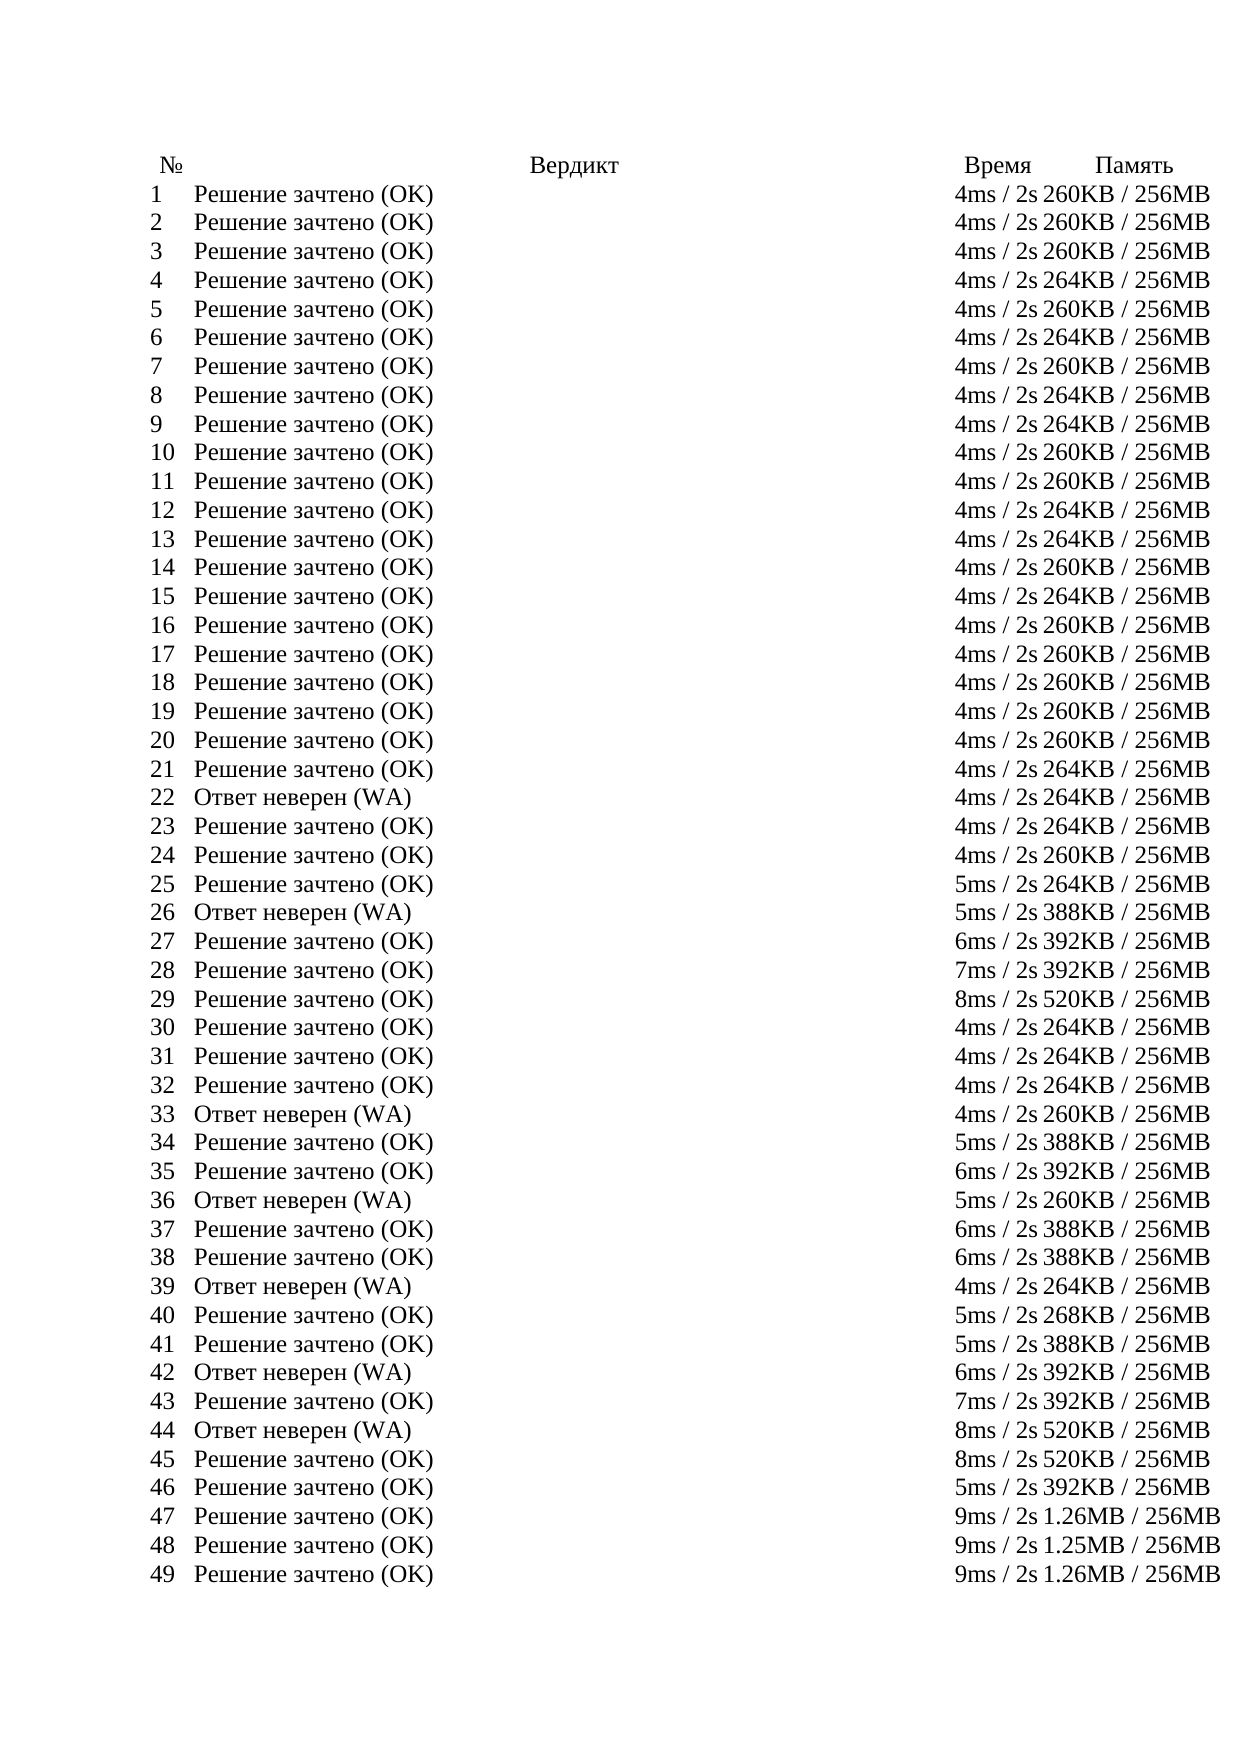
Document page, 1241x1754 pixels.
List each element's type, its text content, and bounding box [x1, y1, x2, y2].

table_cell 23 [150, 811, 194, 840]
table_cell 4ms / 2s [955, 524, 1043, 552]
table_cell 4ms / 2s [955, 668, 1043, 696]
table_cell 41 [150, 1329, 194, 1357]
table_cell 1 [150, 179, 194, 207]
table_cell 20 [150, 725, 194, 754]
table_cell 264KB / 256MB [1043, 1041, 1227, 1070]
table_cell 17 [150, 639, 194, 667]
table_cell 4ms / 2s [955, 380, 1043, 409]
table_cell 392KB / 256MB [1043, 1358, 1227, 1386]
table_cell 7 [150, 351, 194, 380]
table_cell 264KB / 256MB [1043, 495, 1227, 524]
table_cell 260KB / 256MB [1043, 668, 1227, 696]
table_cell Решение зачтено (OK) [194, 265, 954, 294]
table_cell 1.25MB / 256MB [1043, 1530, 1227, 1559]
table_cell Ответ неверен (WA) [194, 1358, 954, 1386]
table_cell 260KB / 256MB [1043, 236, 1227, 265]
table_cell Решение зачтено (OK) [194, 236, 954, 265]
table_cell Решение зачтено (OK) [194, 409, 954, 437]
table_cell 4ms / 2s [955, 294, 1043, 322]
table_cell 9ms / 2s [955, 1501, 1043, 1530]
table_cell 2 [150, 208, 194, 236]
table_cell Решение зачтено (OK) [194, 1214, 954, 1242]
table_cell Решение зачтено (OK) [194, 466, 954, 495]
table_cell 4 [150, 265, 194, 294]
table_cell 6ms / 2s [955, 1243, 1043, 1271]
table_cell 5ms / 2s [955, 1128, 1043, 1156]
table_cell 13 [150, 524, 194, 552]
table_cell Решение зачтено (OK) [194, 1243, 954, 1271]
table_cell 520KB / 256MB [1043, 984, 1227, 1012]
table_cell 43 [150, 1386, 194, 1415]
table_cell 4ms / 2s [955, 840, 1043, 869]
table_cell Решение зачтено (OK) [194, 1041, 954, 1070]
table_cell 264KB / 256MB [1043, 323, 1227, 351]
table_cell 48 [150, 1530, 194, 1559]
table_cell Решение зачтено (OK) [194, 1530, 954, 1559]
table_cell 4ms / 2s [955, 1070, 1043, 1099]
table_cell 5ms / 2s [955, 898, 1043, 926]
table_cell 4ms / 2s [955, 553, 1043, 581]
table_header Память [1043, 150, 1227, 179]
table_cell 49 [150, 1559, 194, 1587]
table_cell 26 [150, 898, 194, 926]
table_cell Ответ неверен (WA) [194, 1099, 954, 1127]
table_cell Ответ неверен (WA) [194, 1271, 954, 1300]
table_cell 14 [150, 553, 194, 581]
table_cell 264KB / 256MB [1043, 581, 1227, 610]
table_cell 4ms / 2s [955, 639, 1043, 667]
table_cell Решение зачтено (OK) [194, 1501, 954, 1530]
table_cell 33 [150, 1099, 194, 1127]
table_cell Решение зачтено (OK) [194, 955, 954, 984]
table_cell Ответ неверен (WA) [194, 1185, 954, 1214]
table_cell 260KB / 256MB [1043, 610, 1227, 639]
table_cell 5 [150, 294, 194, 322]
table_cell 264KB / 256MB [1043, 409, 1227, 437]
table_cell Решение зачтено (OK) [194, 323, 954, 351]
table_cell 392KB / 256MB [1043, 1386, 1227, 1415]
table_cell 520KB / 256MB [1043, 1444, 1227, 1472]
table_cell Решение зачтено (OK) [194, 208, 954, 236]
table_cell 6ms / 2s [955, 1214, 1043, 1242]
table_cell 520KB / 256MB [1043, 1415, 1227, 1444]
table_cell 36 [150, 1185, 194, 1214]
table_cell 35 [150, 1156, 194, 1185]
table_cell 264KB / 256MB [1043, 783, 1227, 811]
table_cell 7ms / 2s [955, 1386, 1043, 1415]
table_cell 392KB / 256MB [1043, 955, 1227, 984]
table_cell 37 [150, 1214, 194, 1242]
table_cell 21 [150, 754, 194, 782]
table_cell 392KB / 256MB [1043, 1473, 1227, 1501]
table_cell 27 [150, 926, 194, 955]
table_cell 5ms / 2s [955, 1329, 1043, 1357]
table_cell 4ms / 2s [955, 610, 1043, 639]
table_cell 6ms / 2s [955, 926, 1043, 955]
table_cell 39 [150, 1271, 194, 1300]
table_cell Решение зачтено (OK) [194, 1444, 954, 1472]
table_cell 1.26MB / 256MB [1043, 1501, 1227, 1530]
table_cell 19 [150, 696, 194, 725]
table_cell 7ms / 2s [955, 955, 1043, 984]
table_cell Решение зачтено (OK) [194, 1070, 954, 1099]
table_cell 4ms / 2s [955, 1041, 1043, 1070]
table_cell 28 [150, 955, 194, 984]
table_cell 260KB / 256MB [1043, 1099, 1227, 1127]
table_cell 12 [150, 495, 194, 524]
table_cell 264KB / 256MB [1043, 265, 1227, 294]
table_cell 25 [150, 869, 194, 897]
table_cell Решение зачтено (OK) [194, 524, 954, 552]
table_cell Решение зачтено (OK) [194, 811, 954, 840]
table_cell 22 [150, 783, 194, 811]
table_cell 8ms / 2s [955, 984, 1043, 1012]
table_cell 4ms / 2s [955, 1099, 1043, 1127]
table_cell 40 [150, 1300, 194, 1329]
table_cell Решение зачтено (OK) [194, 1473, 954, 1501]
table_cell Ответ неверен (WA) [194, 783, 954, 811]
table_cell 8ms / 2s [955, 1444, 1043, 1472]
table_cell Решение зачтено (OK) [194, 1386, 954, 1415]
table_cell 268KB / 256MB [1043, 1300, 1227, 1329]
table_cell Решение зачтено (OK) [194, 984, 954, 1012]
table_cell 4ms / 2s [955, 783, 1043, 811]
table_cell 8ms / 2s [955, 1415, 1043, 1444]
table_cell 3 [150, 236, 194, 265]
table_cell 260KB / 256MB [1043, 840, 1227, 869]
table_cell Решение зачтено (OK) [194, 1329, 954, 1357]
table_cell 264KB / 256MB [1043, 380, 1227, 409]
table_cell 264KB / 256MB [1043, 1013, 1227, 1041]
table_cell 9ms / 2s [955, 1559, 1043, 1587]
table_cell 388KB / 256MB [1043, 898, 1227, 926]
table_cell Решение зачтено (OK) [194, 1013, 954, 1041]
table_cell 260KB / 256MB [1043, 208, 1227, 236]
table_cell 264KB / 256MB [1043, 1271, 1227, 1300]
table_cell Решение зачтено (OK) [194, 438, 954, 466]
table_cell Решение зачтено (OK) [194, 840, 954, 869]
table_cell 4ms / 2s [955, 811, 1043, 840]
table_cell 264KB / 256MB [1043, 1070, 1227, 1099]
table_cell 388KB / 256MB [1043, 1243, 1227, 1271]
table_cell Решение зачтено (OK) [194, 581, 954, 610]
table_cell 4ms / 2s [955, 696, 1043, 725]
table_header Время [955, 150, 1043, 179]
table_cell 4ms / 2s [955, 265, 1043, 294]
table_cell Решение зачтено (OK) [194, 725, 954, 754]
table_cell 4ms / 2s [955, 409, 1043, 437]
table_cell 4ms / 2s [955, 754, 1043, 782]
table_cell Ответ неверен (WA) [194, 898, 954, 926]
table_cell 4ms / 2s [955, 1271, 1043, 1300]
table_cell 44 [150, 1415, 194, 1444]
table_header Вердикт [194, 150, 954, 179]
table_cell Решение зачтено (OK) [194, 696, 954, 725]
table_cell 264KB / 256MB [1043, 869, 1227, 897]
table_cell 4ms / 2s [955, 1013, 1043, 1041]
table_cell 260KB / 256MB [1043, 725, 1227, 754]
table_cell 9ms / 2s [955, 1530, 1043, 1559]
table_cell 31 [150, 1041, 194, 1070]
table_cell Решение зачтено (OK) [194, 610, 954, 639]
table_cell 47 [150, 1501, 194, 1530]
table_cell Решение зачтено (OK) [194, 351, 954, 380]
table_cell 260KB / 256MB [1043, 639, 1227, 667]
table_cell 4ms / 2s [955, 581, 1043, 610]
table_cell 8 [150, 380, 194, 409]
table_header № [150, 150, 194, 179]
table_cell 15 [150, 581, 194, 610]
table_cell 260KB / 256MB [1043, 351, 1227, 380]
table_cell 392KB / 256MB [1043, 1156, 1227, 1185]
table_cell 38 [150, 1243, 194, 1271]
table_cell 4ms / 2s [955, 495, 1043, 524]
table_cell 46 [150, 1473, 194, 1501]
table_cell 260KB / 256MB [1043, 179, 1227, 207]
table_cell 264KB / 256MB [1043, 754, 1227, 782]
table_cell 4ms / 2s [955, 438, 1043, 466]
table_cell 1.26MB / 256MB [1043, 1559, 1227, 1587]
table_cell 5ms / 2s [955, 869, 1043, 897]
table_cell 45 [150, 1444, 194, 1472]
table_cell 30 [150, 1013, 194, 1041]
table_cell 388KB / 256MB [1043, 1214, 1227, 1242]
table_cell 16 [150, 610, 194, 639]
table_cell 388KB / 256MB [1043, 1128, 1227, 1156]
table_cell 260KB / 256MB [1043, 294, 1227, 322]
table_cell 29 [150, 984, 194, 1012]
table_cell Решение зачтено (OK) [194, 1156, 954, 1185]
table_cell 4ms / 2s [955, 466, 1043, 495]
table_cell Решение зачтено (OK) [194, 1300, 954, 1329]
table_cell Ответ неверен (WA) [194, 1415, 954, 1444]
table_cell 4ms / 2s [955, 351, 1043, 380]
table_cell 6ms / 2s [955, 1156, 1043, 1185]
table_cell 4ms / 2s [955, 179, 1043, 207]
table_cell 260KB / 256MB [1043, 553, 1227, 581]
table_cell 5ms / 2s [955, 1473, 1043, 1501]
table_cell 4ms / 2s [955, 323, 1043, 351]
table_cell Решение зачтено (OK) [194, 179, 954, 207]
table_cell 5ms / 2s [955, 1300, 1043, 1329]
table_cell 18 [150, 668, 194, 696]
table_cell 260KB / 256MB [1043, 466, 1227, 495]
table_cell 260KB / 256MB [1043, 696, 1227, 725]
table_cell Решение зачтено (OK) [194, 553, 954, 581]
table_cell 10 [150, 438, 194, 466]
table_cell 34 [150, 1128, 194, 1156]
table_cell 4ms / 2s [955, 208, 1043, 236]
table_cell 9 [150, 409, 194, 437]
table_cell 32 [150, 1070, 194, 1099]
table_cell 11 [150, 466, 194, 495]
table_cell Решение зачтено (OK) [194, 294, 954, 322]
table_cell 264KB / 256MB [1043, 524, 1227, 552]
table_cell Решение зачтено (OK) [194, 869, 954, 897]
table_cell Решение зачтено (OK) [194, 495, 954, 524]
table_cell Решение зачтено (OK) [194, 668, 954, 696]
table_cell 6ms / 2s [955, 1358, 1043, 1386]
table_cell Решение зачтено (OK) [194, 754, 954, 782]
table_cell Решение зачтено (OK) [194, 926, 954, 955]
table_cell 264KB / 256MB [1043, 811, 1227, 840]
table_cell 260KB / 256MB [1043, 438, 1227, 466]
table_cell 4ms / 2s [955, 725, 1043, 754]
table_cell Решение зачтено (OK) [194, 1128, 954, 1156]
table_cell 388KB / 256MB [1043, 1329, 1227, 1357]
table_cell 6 [150, 323, 194, 351]
table_cell Решение зачтено (OK) [194, 1559, 954, 1587]
table_cell 392KB / 256MB [1043, 926, 1227, 955]
table_cell Решение зачтено (OK) [194, 639, 954, 667]
table_cell 24 [150, 840, 194, 869]
table_cell 4ms / 2s [955, 236, 1043, 265]
table_cell 42 [150, 1358, 194, 1386]
table_cell 260KB / 256MB [1043, 1185, 1227, 1214]
table_cell Решение зачтено (OK) [194, 380, 954, 409]
table_cell 5ms / 2s [955, 1185, 1043, 1214]
